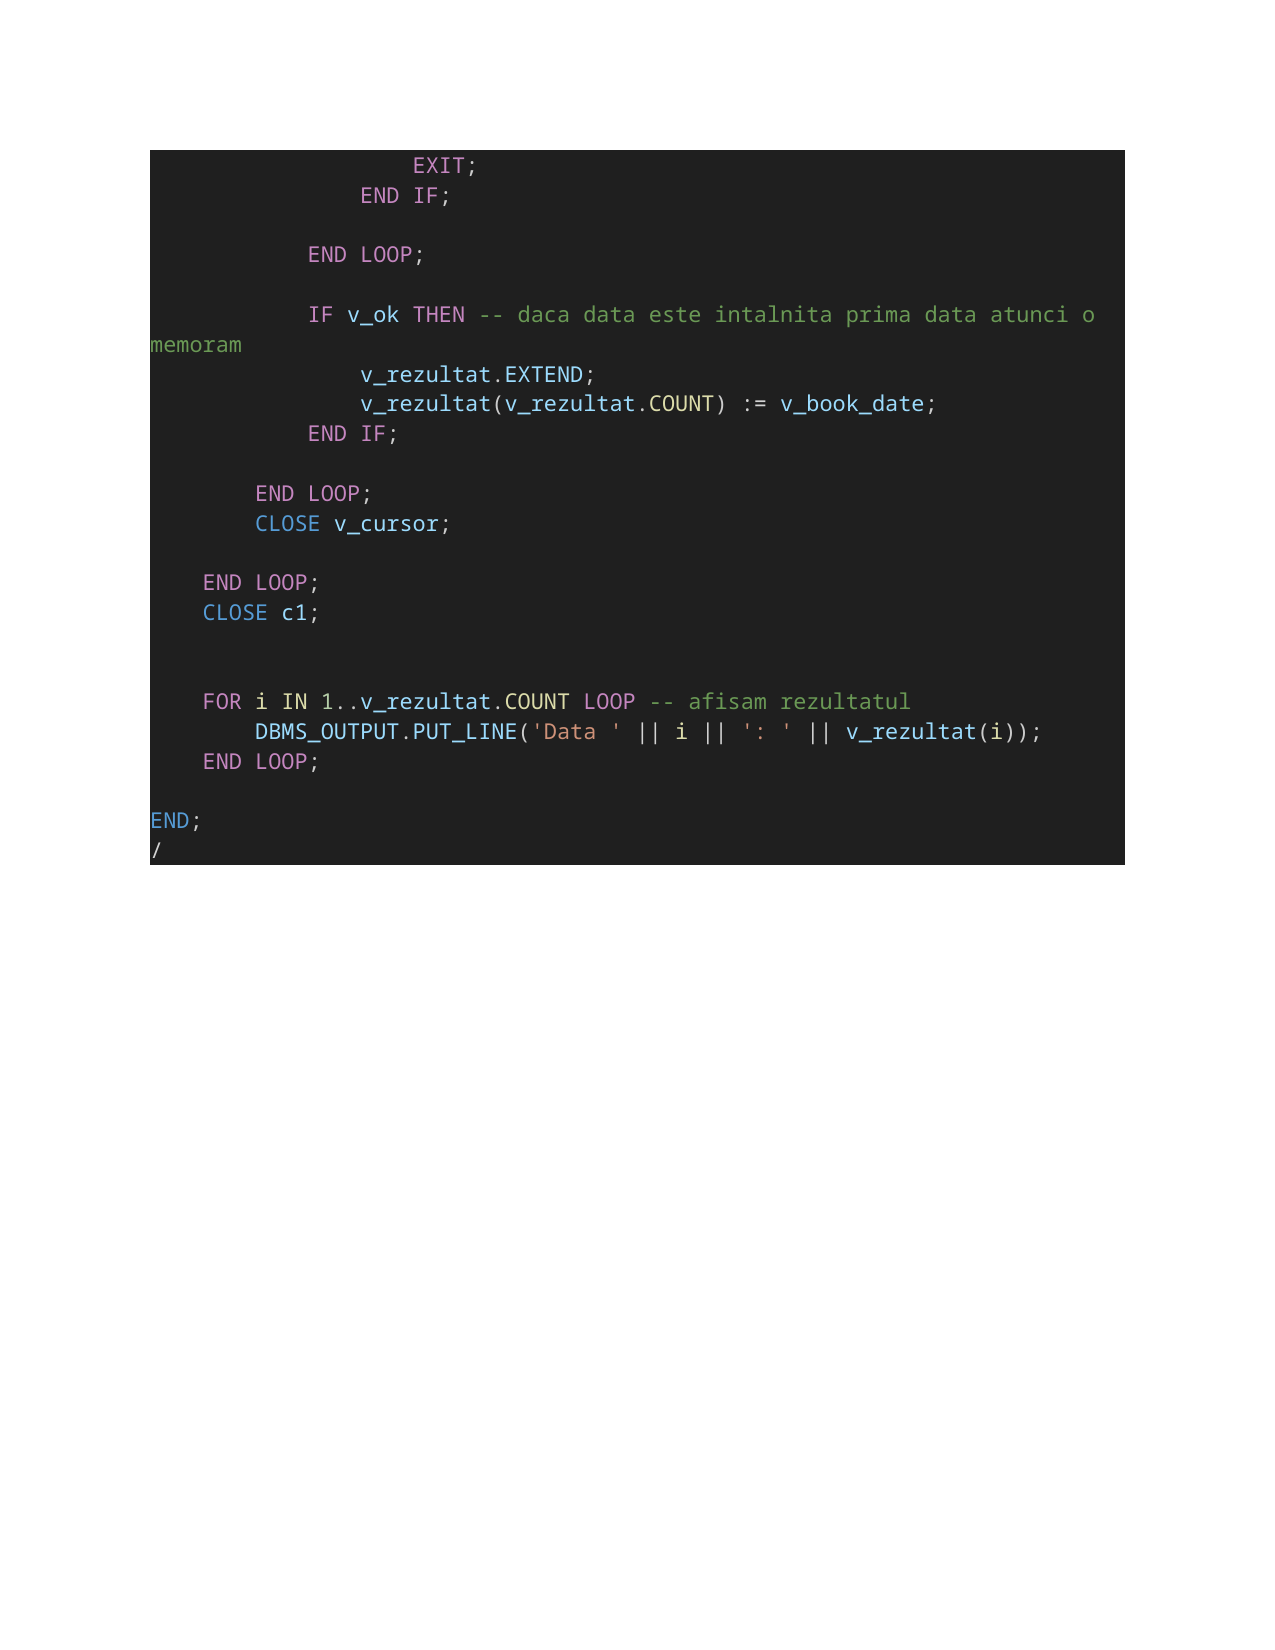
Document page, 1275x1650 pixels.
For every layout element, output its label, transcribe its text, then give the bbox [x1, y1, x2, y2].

text END IF; [150, 418, 1125, 448]
text END LOOP; [150, 239, 1125, 269]
text v_rezultat.EXTEND; [150, 358, 1125, 388]
text IF v_ok THEN -- daca data este intalnita prima data atunci o memoram [150, 299, 1125, 358]
text / [150, 835, 1125, 865]
text END LOOP; [150, 478, 1125, 507]
text END; [150, 805, 1125, 835]
text END LOOP; [150, 567, 1125, 597]
text END IF; [150, 180, 1125, 209]
text FOR i IN 1..v_rezultat.COUNT LOOP -- afisam rezultatul [150, 686, 1125, 716]
text EXIT; [150, 150, 1125, 180]
text CLOSE c1; [150, 597, 1125, 627]
text CLOSE v_cursor; [150, 507, 1125, 537]
text END LOOP; [150, 746, 1125, 776]
text DBMS_OUTPUT.PUT_LINE('Data ' || i || ': ' || v_rezultat(i)); [150, 716, 1125, 746]
text v_rezultat(v_rezultat.COUNT) := v_book_date; [150, 388, 1125, 418]
